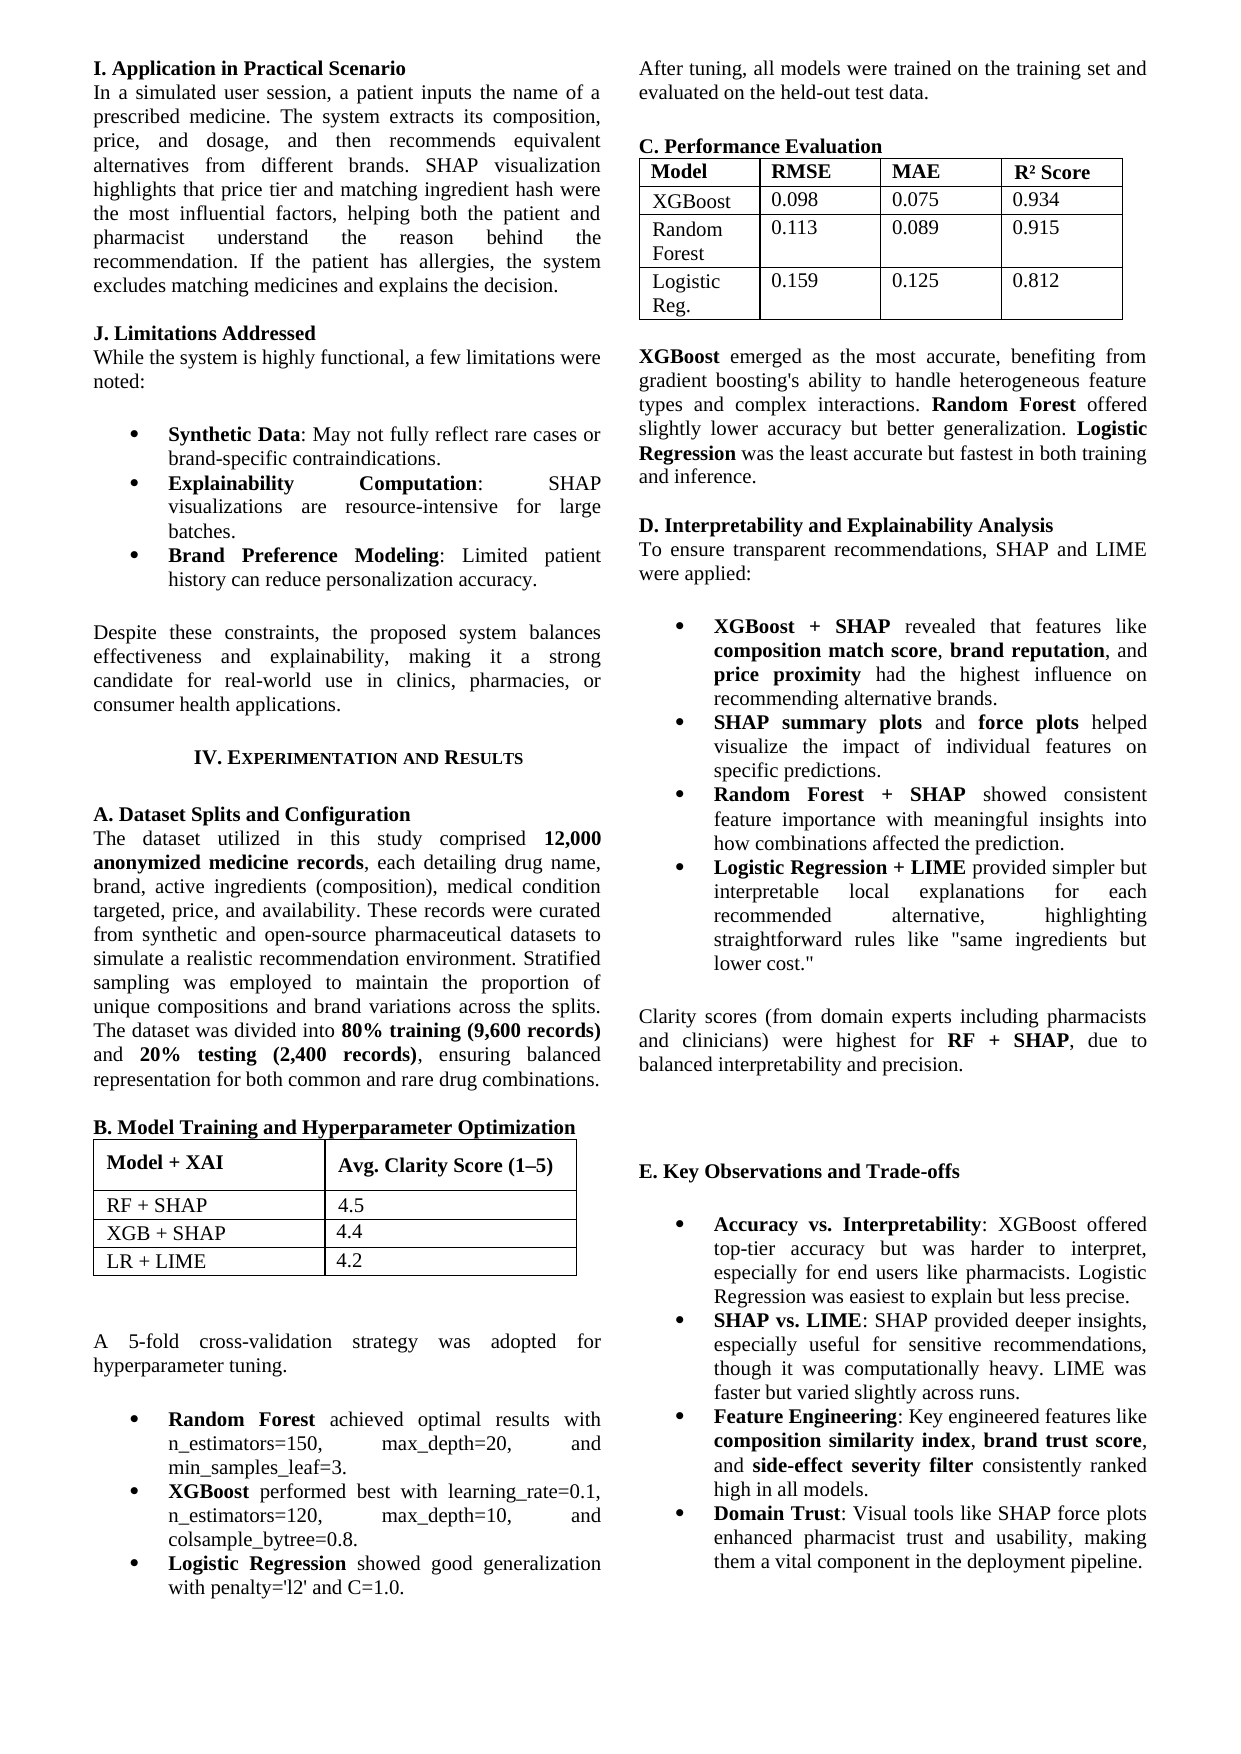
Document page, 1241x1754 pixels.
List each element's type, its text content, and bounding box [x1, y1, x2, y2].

subtitle To ensure transparent recommendations, SHAP and LIME were applied: [639, 537, 1147, 585]
text After tuning, all models were trained on the training set and evaluated on the held-out test data. [639, 56, 1147, 104]
table_cell 0.125 [881, 268, 1001, 319]
subtitle I. Application in Practical Scenario [93, 56, 601, 80]
table_cell [640, 215, 759, 267]
table_header RMSE [761, 159, 880, 186]
table_cell 0.934 [1002, 187, 1122, 214]
list Logistic Regression + LIME provided simpler but interpretable local explanations for each recommended alternative, highlighting straightforward rules like "same ingredients but lower cost." [676, 854, 1147, 975]
table_header MAE [881, 159, 1001, 186]
table_cell 0.159 [761, 268, 880, 319]
text Despite these constraints, the proposed system balances effectiveness and explainability, making it a strong candidate for real-world use in clinics, pharmacies, or consumer health applications. [93, 620, 601, 716]
subtitle The dataset utilized in this study comprised 12,000 anonymized medicine records, each detailing drug name, brand, active ingredients (composition), medical condition targeted, price, and availability. These records were curated from synthetic and open-source pharmaceutical datasets to simulate a realistic recommendation environment. Stratified sampling was employed to maintain the proportion of unique compositions and brand variations across the splits. The dataset was divided into 80% training (9,600 records) and 20% testing (2,400 records), ensuring balanced representation for both common and rare drug combinations. [93, 826, 601, 1091]
table_cell [94, 1220, 324, 1247]
table_cell 0.812 [1002, 268, 1122, 319]
subtitle E. Key Observations and Trade-offs [639, 1159, 1147, 1183]
list Random Forest achieved optimal results with n_estimators=150, max_depth=20, and min_samples_leaf=3. [131, 1407, 601, 1479]
subtitle D. Interpretability and Explainability Analysis [639, 513, 1147, 537]
table_header [94, 1140, 324, 1190]
table_cell [94, 1248, 324, 1275]
subtitle While the system is highly functional, a few limitations were noted: [93, 345, 601, 393]
list Brand Preference Modeling: Limited patient history can reduce personalization accuracy. [131, 543, 601, 591]
subtitle IV. Experimentation and Results [116, 745, 601, 769]
list Random Forest + SHAP showed consistent feature importance with meaningful insights into how combinations affected the prediction. [676, 782, 1147, 854]
table_cell [640, 187, 759, 214]
table_header [1002, 159, 1122, 186]
subtitle In a simulated user session, a patient inputs the name of a prescribed medicine. The system extracts its composition, price, and dosage, and then recommends equivalent alternatives from different brands. SHAP visualization highlights that price tier and matching ingredient hash were the most influential factors, helping both the patient and pharmacist understand the reason behind the recommendation. If the patient has allergies, the system excludes matching medicines and explains the decision. [93, 80, 601, 297]
table_cell 0.113 [761, 215, 880, 267]
text XGBoost emerged as the most accurate, benefiting from gradient boosting's ability to handle heterogeneous feature types and complex interactions. Random Forest offered slightly lower accuracy but better generalization. Logistic Regression was the least accurate but fastest in both training and inference. [639, 344, 1147, 488]
table_cell [640, 268, 759, 319]
table_header [326, 1140, 576, 1190]
list Feature Engineering: Key engineered features like composition similarity index, brand trust score, and side-effect severity filter consistently ranked high in all models. [676, 1404, 1147, 1501]
table_cell 4.2 [326, 1248, 576, 1275]
table_cell 4.4 [326, 1220, 576, 1247]
text C. Performance Evaluation [639, 133, 1147, 158]
subtitle J. Limitations Addressed [93, 321, 601, 345]
text Clarity scores (from domain experts including pharmacists and clinicians) were highest for RF + SHAP, due to balanced interpretability and precision. [639, 1004, 1147, 1076]
table_cell [94, 1191, 324, 1218]
text A 5-fold cross-validation strategy was adopted for hyperparameter tuning. [93, 1329, 601, 1377]
list SHAP vs. LIME: SHAP provided deeper insights, especially useful for sensitive recommendations, though it was computationally heavy. LIME was faster but varied slightly across runs. [676, 1308, 1147, 1404]
table_header Model [640, 159, 759, 186]
list Accuracy vs. Interpretability: XGBoost offered top-tier accuracy but was harder to interpret, especially for end users like pharmacists. Logistic Regression was easiest to explain but less precise. [676, 1212, 1147, 1308]
table_cell 0.098 [761, 187, 880, 214]
table_cell 0.089 [881, 215, 1001, 267]
list Logistic Regression showed good generalization with penalty='l2' and C=1.0. [131, 1551, 601, 1599]
list SHAP summary plots and force plots helped visualize the impact of individual features on specific predictions. [676, 710, 1147, 782]
list Synthetic Data: May not fully reflect rare cases or brand-specific contraindications. [131, 422, 601, 470]
subtitle A. Dataset Splits and Configuration [93, 802, 601, 826]
text B. Model Training and Hyperparameter Optimization [93, 1114, 601, 1139]
list XGBoost + SHAP revealed that features like composition match score, brand reputation, and price proximity had the highest influence on recommending alternative brands. [676, 614, 1147, 710]
list XGBoost performed best with learning_rate=0.1, n_estimators=120, max_depth=10, and colsample_bytree=0.8. [131, 1479, 601, 1551]
table_cell [326, 1191, 576, 1218]
list Domain Trust: Visual tools like SHAP force plots enhanced pharmacist trust and usability, making them a vital component in the deployment pipeline. [676, 1501, 1147, 1573]
table_cell 0.075 [881, 187, 1001, 214]
table_cell 0.915 [1002, 215, 1122, 267]
list Explainability Computation: SHAP visualizations are resource-intensive for large batches. [131, 470, 601, 543]
